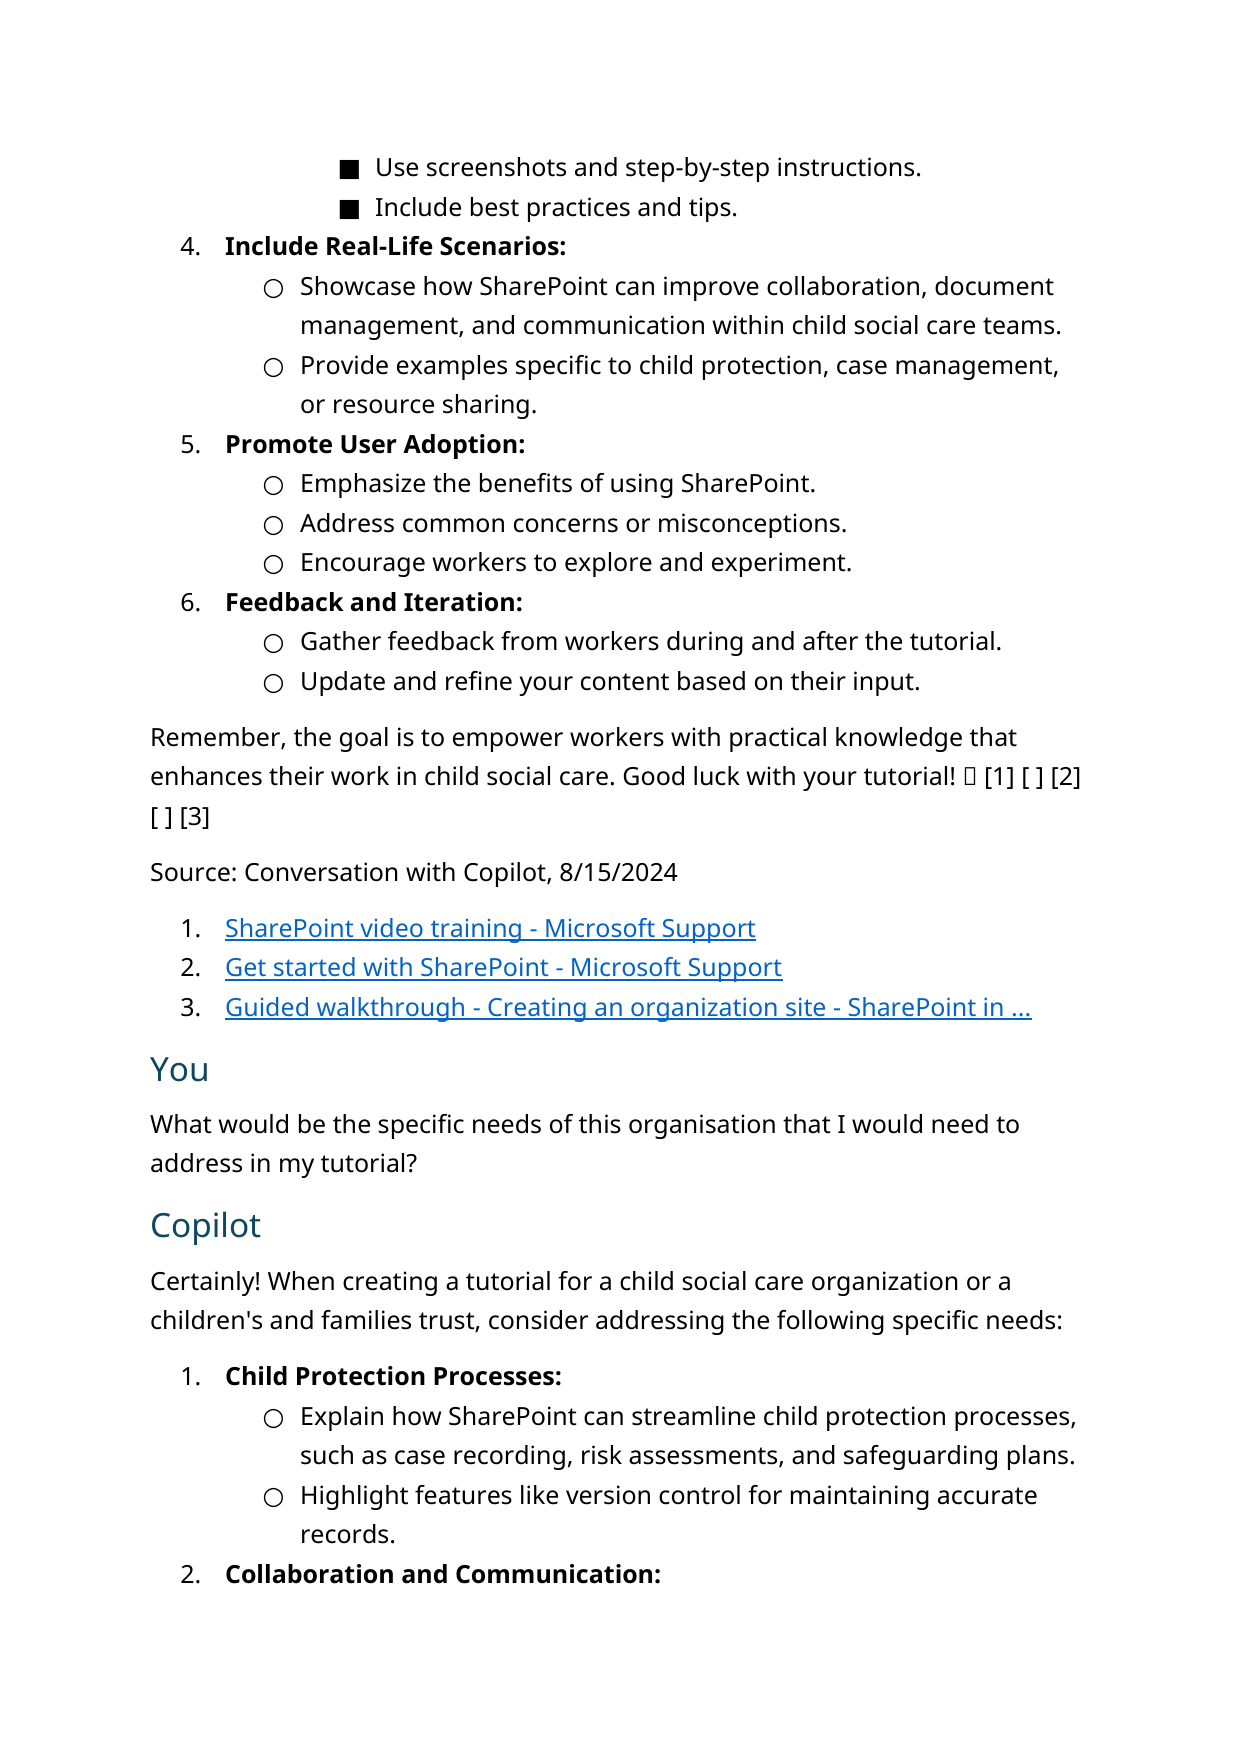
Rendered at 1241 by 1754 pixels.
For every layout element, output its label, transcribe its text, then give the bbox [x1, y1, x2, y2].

list Gather feedback from workers during and after the tutorial. [262, 624, 1090, 658]
list Use screenshots and step-by-step instructions. [337, 150, 1090, 184]
text Certainly! When creating a tutorial for a child social care organization or a children's and families trust, consider addressing the following specific needs: [150, 1263, 1090, 1337]
text Source: Conversation with Copilot, 8/15/2024 [150, 854, 1090, 888]
list Guided walkthrough - Creating an organization site - SharePoint in ... [180, 989, 1090, 1024]
list Include best practices and tips. [337, 189, 1090, 223]
list Promote User Adoption: [180, 426, 1090, 460]
list Explain how SharePoint can streamline child protection processes, such as case recording, risk assessments, and safeguarding plans. [262, 1398, 1090, 1472]
text What would be the specific needs of this organisation that I would need to address in my tutorial? [150, 1107, 1090, 1180]
list Include Real-Life Scenarios: [180, 229, 1090, 263]
list Update and refine your content based on their input. [262, 663, 1090, 697]
list Provide examples specific to child protection, case management, or resource sharing. [262, 347, 1090, 421]
subtitle Copilot [150, 1202, 1090, 1248]
list Showcase how SharePoint can improve collaboration, document management, and communication within child social care teams. [262, 268, 1090, 342]
list Highlight features like version control for maintaining accurate records. [262, 1477, 1090, 1551]
list Get started with SharePoint - Microsoft Support [180, 950, 1090, 984]
list SharePoint video training - Microsoft Support [180, 911, 1090, 945]
list Collaboration and Communication: [180, 1556, 1090, 1590]
list Emphasize the benefits of using SharePoint. [262, 466, 1090, 500]
list Address common concerns or misconceptions. [262, 505, 1090, 539]
text Remember, the goal is to empower workers with practical knowledge that enhances their work in child social care. Good luck with your tutorial! 🌟 [1] [ ] [2] [ ] [3] [150, 719, 1090, 832]
subtitle You [150, 1046, 1090, 1091]
list Encourage workers to explore and experiment. [262, 545, 1090, 579]
list Feedback and Iteration: [180, 584, 1090, 618]
list Child Protection Processes: [180, 1359, 1090, 1393]
